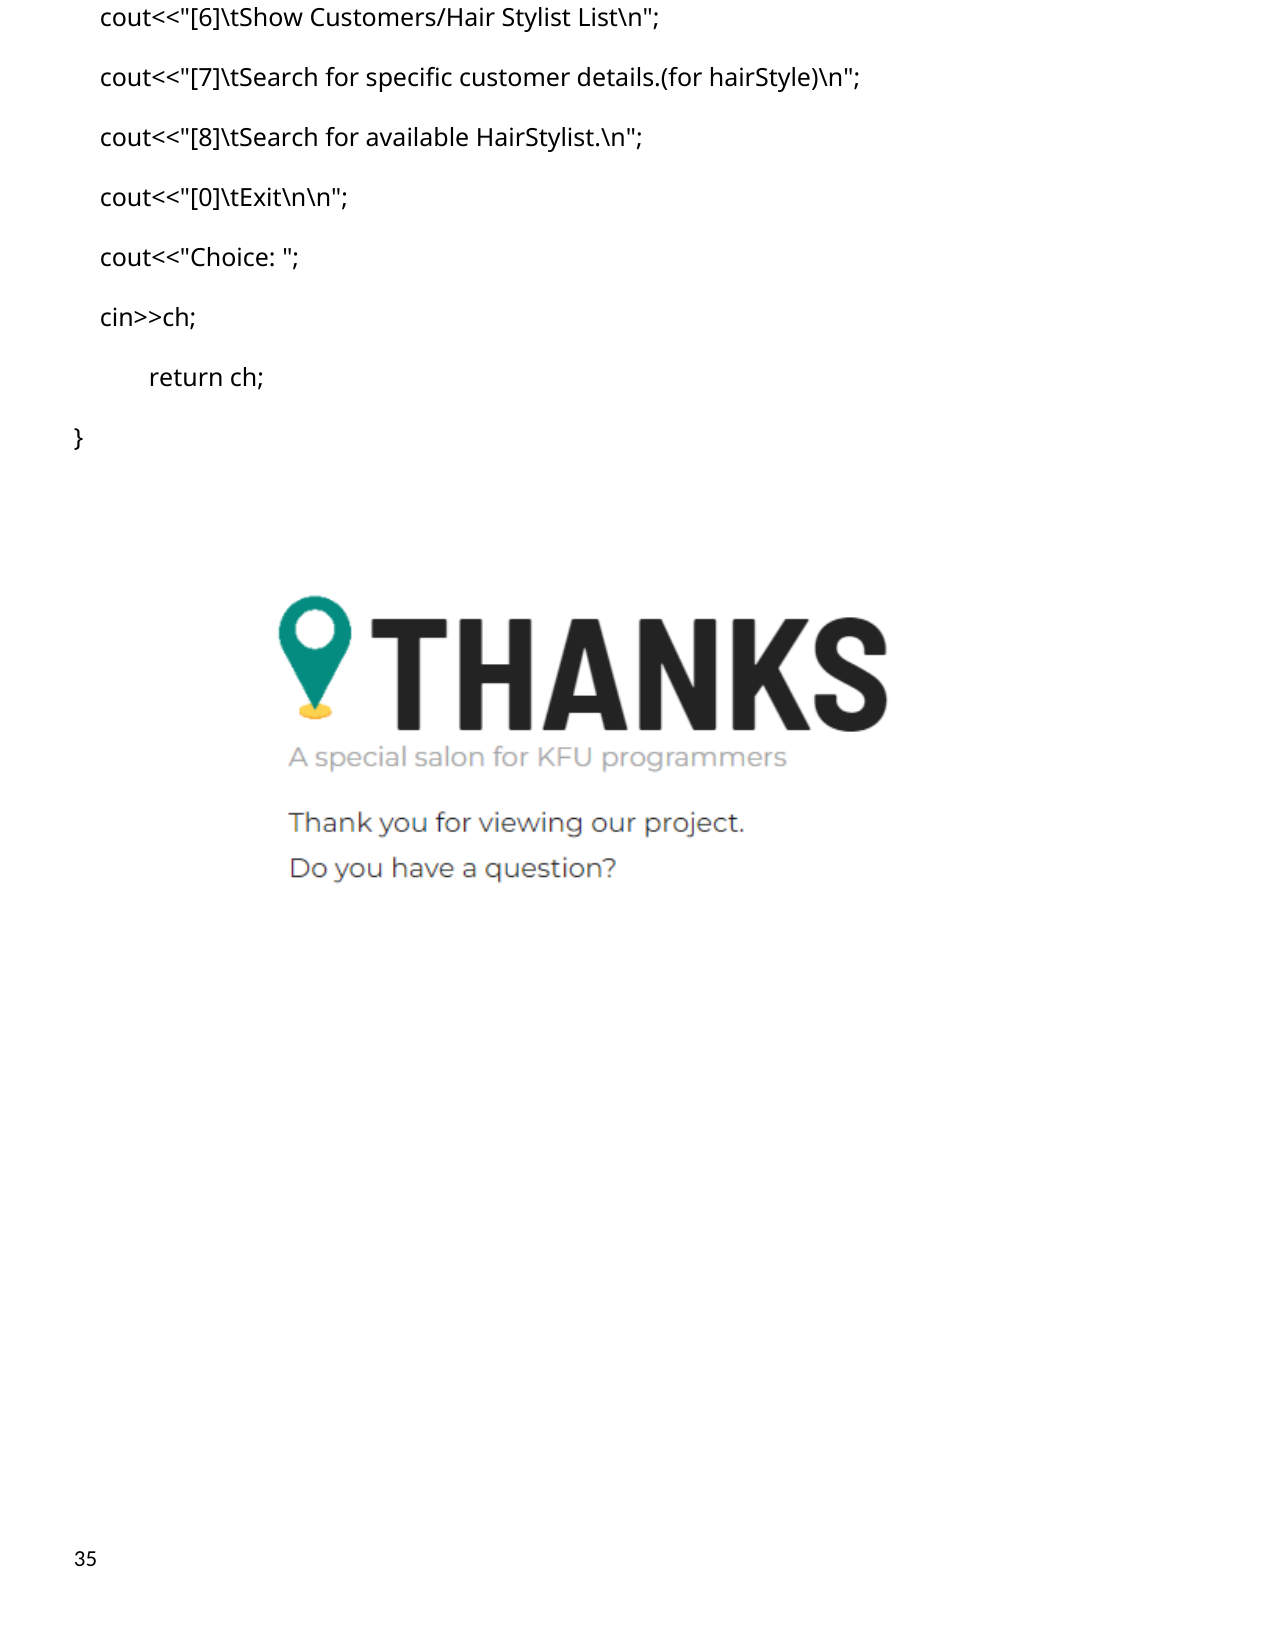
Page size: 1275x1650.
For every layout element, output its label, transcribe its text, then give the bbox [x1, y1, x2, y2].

text return ch; [74, 360, 1210, 394]
text cin>>ch; [74, 300, 1210, 334]
text cout<<"Choice: "; [74, 240, 1210, 274]
text cout<<"[8]\tSearch for available HairStylist.\n"; [74, 120, 1210, 154]
text } [74, 420, 1210, 454]
text cout<<"[0]\tExit\n\n"; [74, 180, 1210, 214]
text cout<<"[7]\tSearch for specific customer details.(for hairStyle)\n"; [74, 60, 1210, 94]
picture [148, 477, 1104, 915]
text cout<<"[6]\tShow Customers/Hair Stylist List\n"; [74, 0, 1210, 34]
